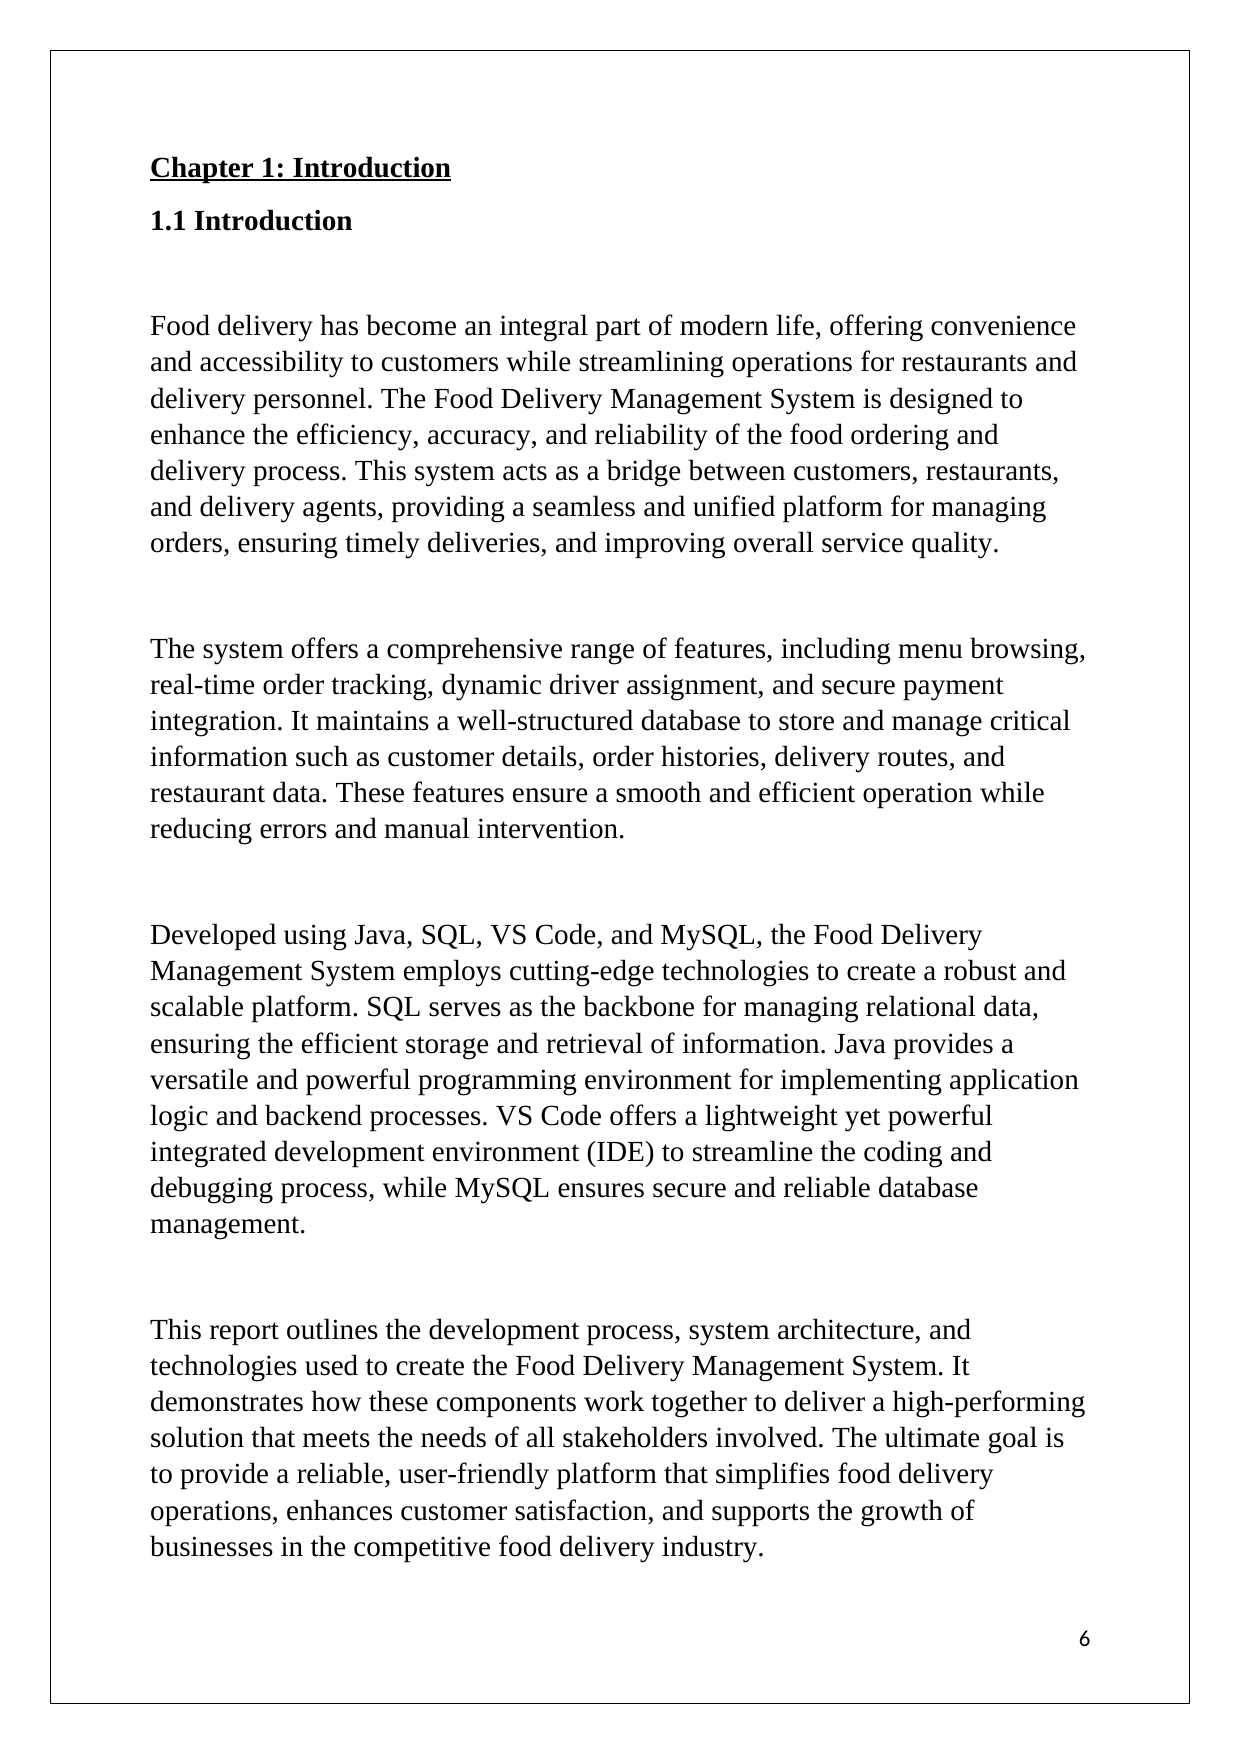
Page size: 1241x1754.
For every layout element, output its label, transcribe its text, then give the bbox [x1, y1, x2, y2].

text This report outlines the development process, system architecture, and technologies used to create the Food Delivery Management System. It demonstrates how these components work together to deliver a high-performing solution that meets the needs of all stakeholders involved. The ultimate goal is to provide a reliable, user-friendly platform that simplifies food delivery operations, enhances customer satisfaction, and supports the growth of businesses in the competitive food delivery industry. [150, 1312, 1090, 1562]
text The system offers a comprehensive range of features, including menu browsing, real-time order tracking, dynamic driver assignment, and secure payment integration. It maintains a well-structured database to store and manage critical information such as customer details, order histories, delivery routes, and restaurant data. These features ensure a smooth and efficient operation while reducing errors and manual intervention. [150, 631, 1090, 845]
text Food delivery has become an integral part of modern life, offering convenience and accessibility to customers while streamlining operations for restaurants and delivery personnel. The Food Delivery Management System is designed to enhance the efficiency, accuracy, and reliability of the food ordering and delivery process. This system acts as a bridge between customers, restaurants, and delivery agents, providing a seamless and unified platform for managing orders, ensuring timely deliveries, and improving overall service quality. [150, 308, 1090, 559]
text Developed using Java, SQL, VS Code, and MySQL, the Food Delivery Management System employs cutting-edge technologies to create a robust and scalable platform. SQL serves as the backbone for managing relational data, ensuring the efficient storage and retrieval of information. Java provides a versatile and powerful programming environment for implementing application logic and backend processes. VS Code offers a lightweight yet powerful integrated development environment (IDE) to streamline the coding and debugging process, while MySQL ensures secure and reliable database management. [150, 917, 1090, 1240]
text 1.1 Introduction [150, 203, 1090, 236]
text Chapter 1: Introduction [150, 150, 1090, 183]
